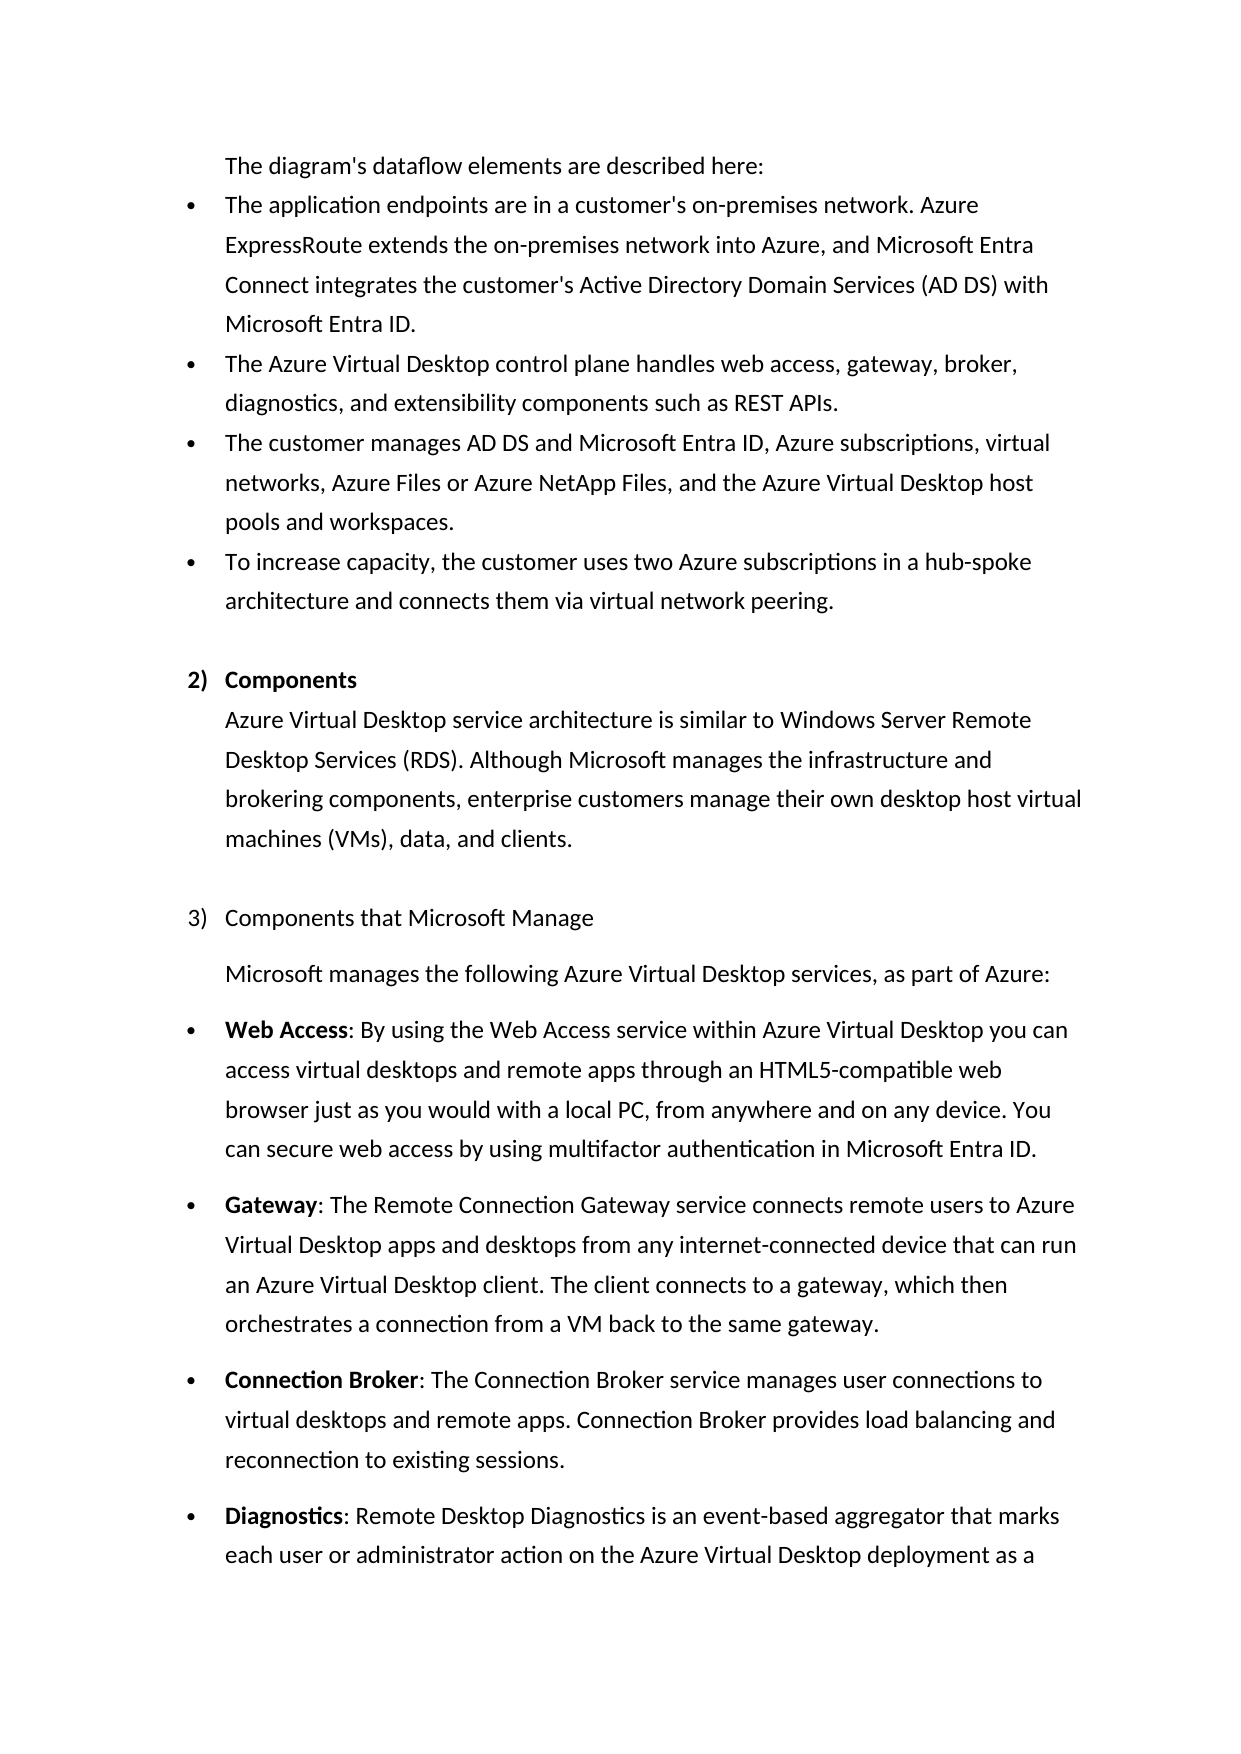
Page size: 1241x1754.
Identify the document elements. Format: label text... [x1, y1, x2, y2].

list To increase capacity, the customer uses two Azure subscriptions in a hub-spoke architecture and connects them via virtual network peering. [187, 546, 1090, 616]
list Connection Broker: The Connection Broker service manages user connections to virtual desktops and remote apps. Connection Broker provides load balancing and reconnection to existing sessions. [187, 1364, 1090, 1474]
list Components that Microsoft Manage [187, 902, 1090, 933]
list Web Access: By using the Web Access service within Azure Virtual Desktop you can access virtual desktops and remote apps through an HTML5-compatible web browser just as you would with a local PC, from anywhere and on any device. You can secure web access by using multifactor authentication in Microsoft Entra ID. [187, 1014, 1090, 1164]
list The customer manages AD DS and Microsoft Entra ID, Azure subscriptions, virtual networks, Azure Files or Azure NetApp Files, and the Azure Virtual Desktop host pools and workspaces. [187, 427, 1090, 537]
list Components [187, 664, 1090, 695]
list The application endpoints are in a customer's on-premises network. Azure ExpressRoute extends the on-premises network into Azure, and Microsoft Entra Connect integrates the customer's Active Directory Domain Services (AD DS) with Microsoft Entra ID. [187, 189, 1090, 339]
list Azure Virtual Desktop service architecture is similar to Windows Server Remote Desktop Services (RDS). Although Microsoft manages the infrastructure and brokering components, enterprise customers manage their own desktop host virtual machines (VMs), data, and clients. [225, 704, 1090, 853]
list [187, 1500, 1090, 1570]
text Microsoft manages the following Azure Virtual Desktop services, as part of Azure: [225, 958, 1090, 989]
list The diagram's dataflow elements are described here: [225, 150, 1090, 181]
list The Azure Virtual Desktop control plane handles web access, gateway, broker, diagnostics, and extensibility components such as REST APIs. [187, 348, 1090, 418]
list Gateway: The Remote Connection Gateway service connects remote users to Azure Virtual Desktop apps and desktops from any internet-connected device that can run an Azure Virtual Desktop client. The client connects to a gateway, which then orchestrates a connection from a VM back to the same gateway. [187, 1189, 1090, 1339]
